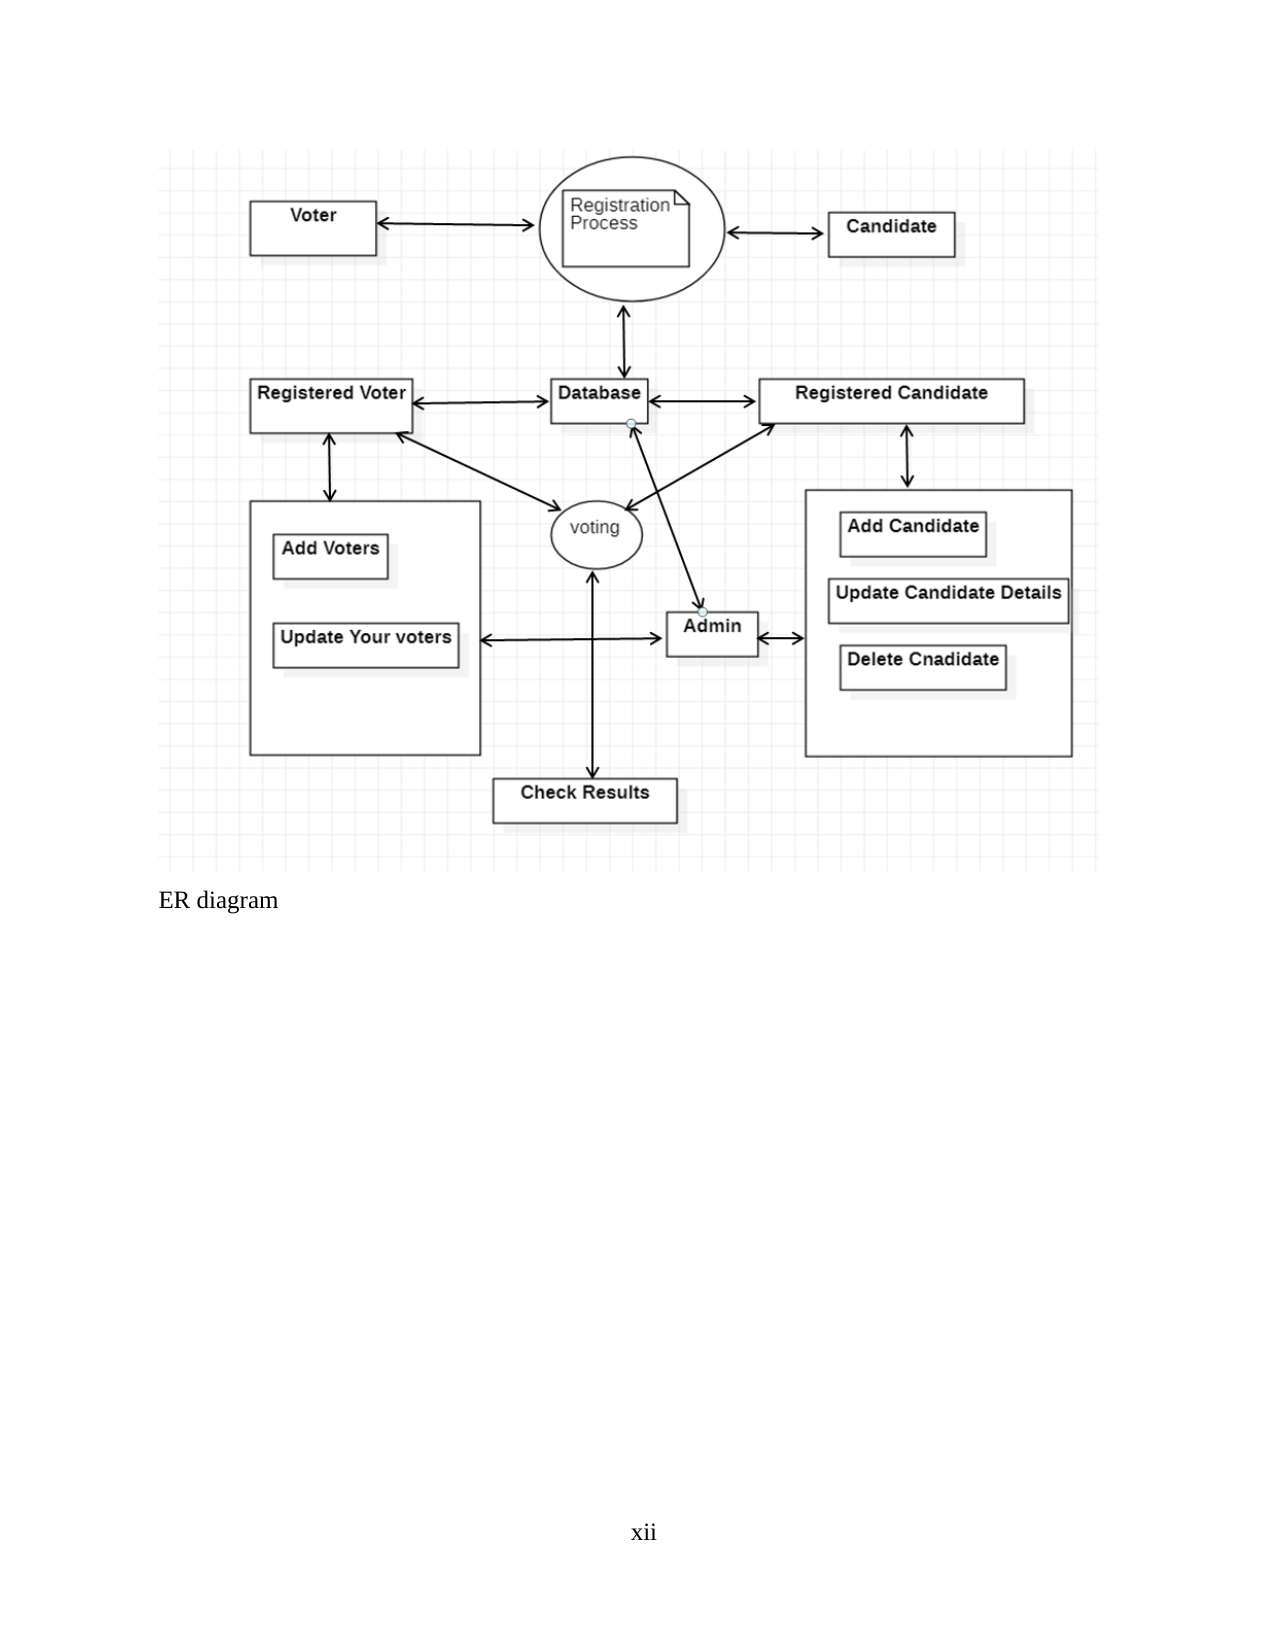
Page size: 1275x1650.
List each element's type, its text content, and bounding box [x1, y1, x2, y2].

picture [158, 150, 1099, 871]
